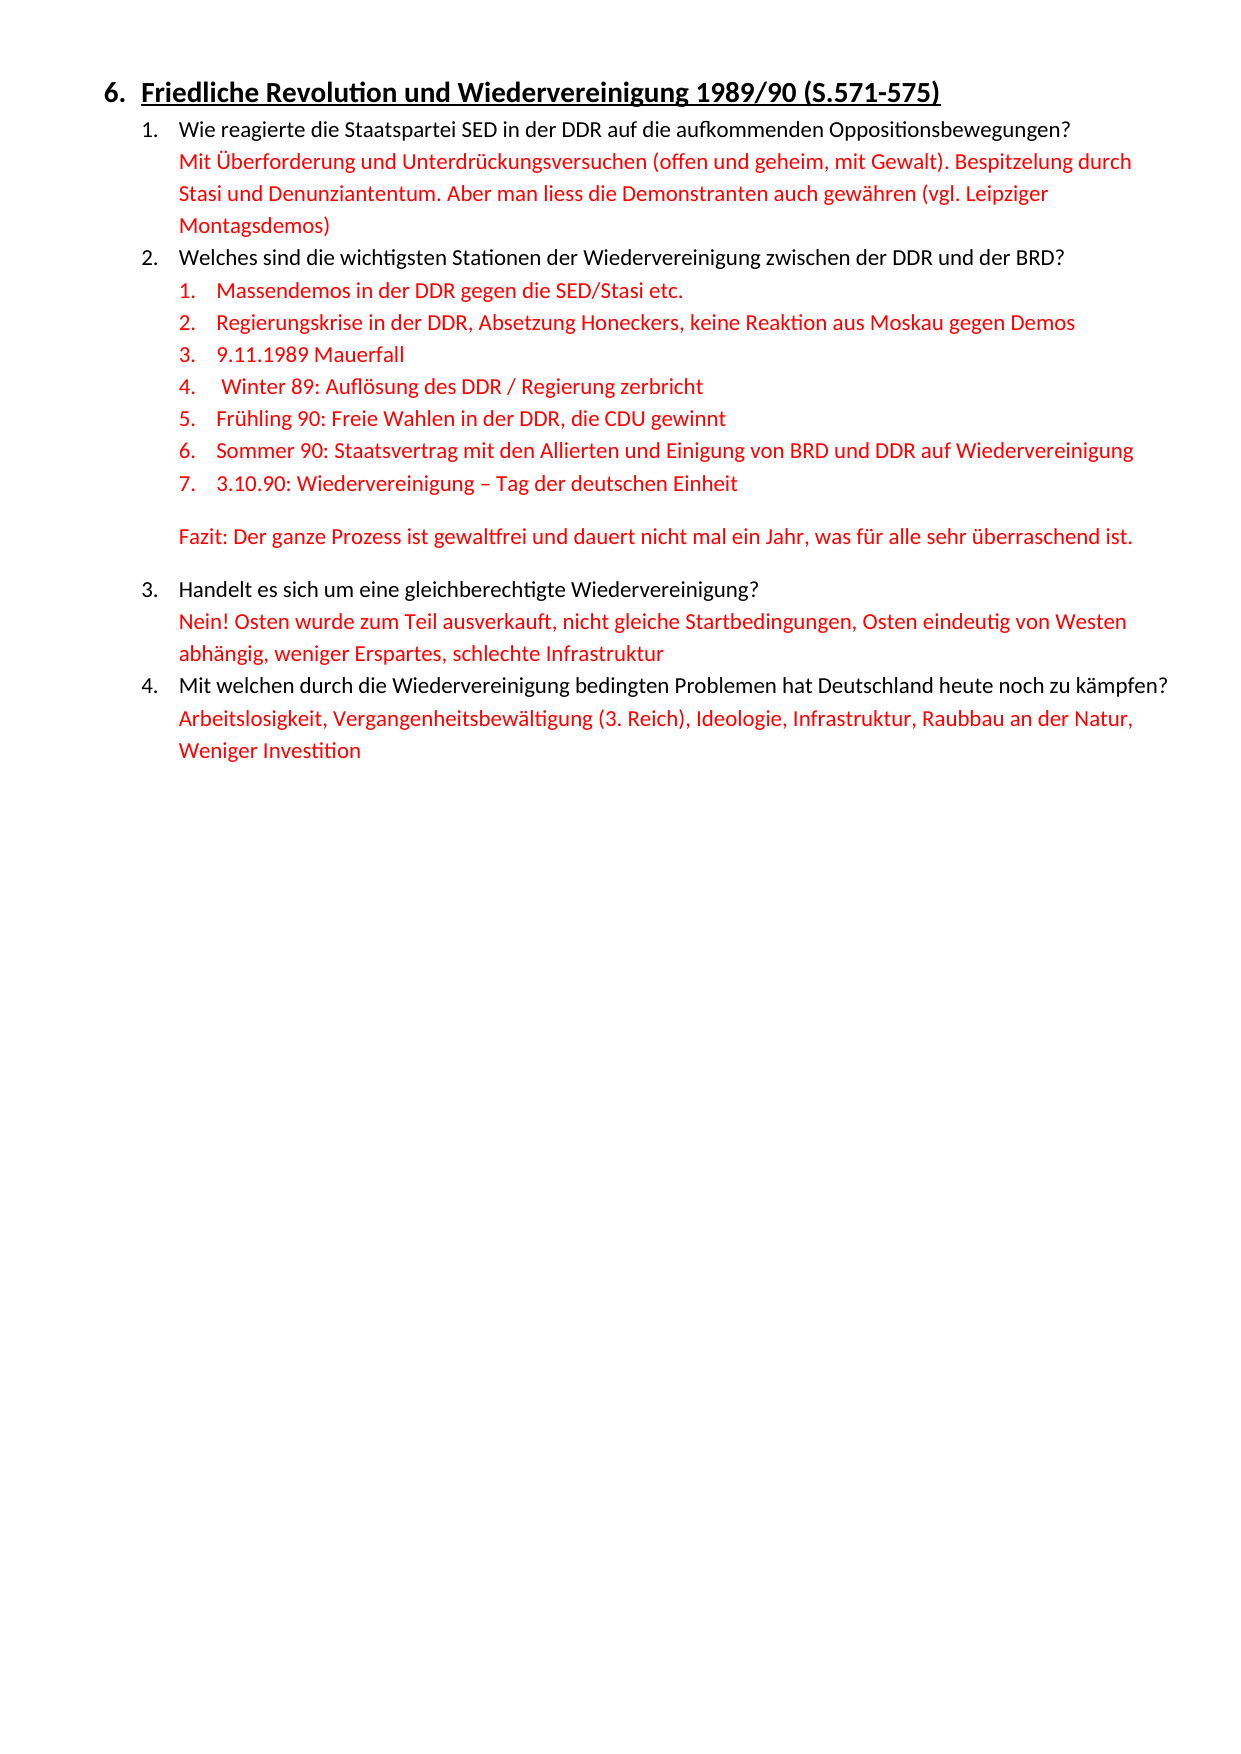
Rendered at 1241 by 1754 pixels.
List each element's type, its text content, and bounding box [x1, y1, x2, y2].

list 9.11.1989 Mauerfall [178, 340, 1181, 368]
list Frühling 90: Freie Wahlen in der DDR, die CDU gewinnt [178, 404, 1181, 432]
list Wie reagierte die Staatspartei SED in der DDR auf die aufkommenden Oppositionsbewegungen? [141, 115, 1181, 143]
list Sommer 90: Staatsvertrag mit den Allierten und Einigung von BRD und DDR auf Wiedervereinigung [178, 437, 1181, 465]
list Nein! Osten wurde zum Teil ausverkauft, nicht gleiche Startbedingungen, Osten eindeutig von Westen abhängig, weniger Erspartes, schlechte Infrastruktur [178, 607, 1181, 667]
list Welches sind die wichtigsten Stationen der Wiedervereinigung zwischen der DDR und der BRD? [141, 243, 1181, 272]
list Mit welchen durch die Wiedervereinigung bedingten Problemen hat Deutschland heute noch zu kämpfen? [141, 671, 1181, 699]
list Friedliche Revolution und Wiedervereinigung 1989/90 (S.571-575) [103, 74, 1181, 109]
list Winter 89: Auflösung des DDR / Regierung zerbricht [178, 372, 1181, 400]
list Massendemos in der DDR gegen die SED/Stasi etc. [178, 276, 1181, 304]
list Arbeitslosigkeit, Vergangenheitsbewältigung (3. Reich), Ideologie, Infrastruktur, Raubbau an der Natur, Weniger Investition [178, 704, 1181, 764]
list 3.10.90: Wiedervereinigung – Tag der deutschen Einheit [178, 469, 1181, 497]
list Handelt es sich um eine gleichberechtigte Wiedervereinigung? [141, 575, 1181, 603]
list Mit Überforderung und Unterdrückungsversuchen (offen und geheim, mit Gewalt). Bespitzelung durch Stasi und Denunziantentum. Aber man liess die Demonstranten auch gewähren (vgl. Leipziger Montagsdemos) [178, 147, 1181, 239]
text Fazit: Der ganze Prozess ist gewaltfrei und dauert nicht mal ein Jahr, was für alle sehr überraschend ist. [178, 522, 1181, 550]
list Regierungskrise in der DDR, Absetzung Honeckers, keine Reaktion aus Moskau gegen Demos [178, 308, 1181, 336]
